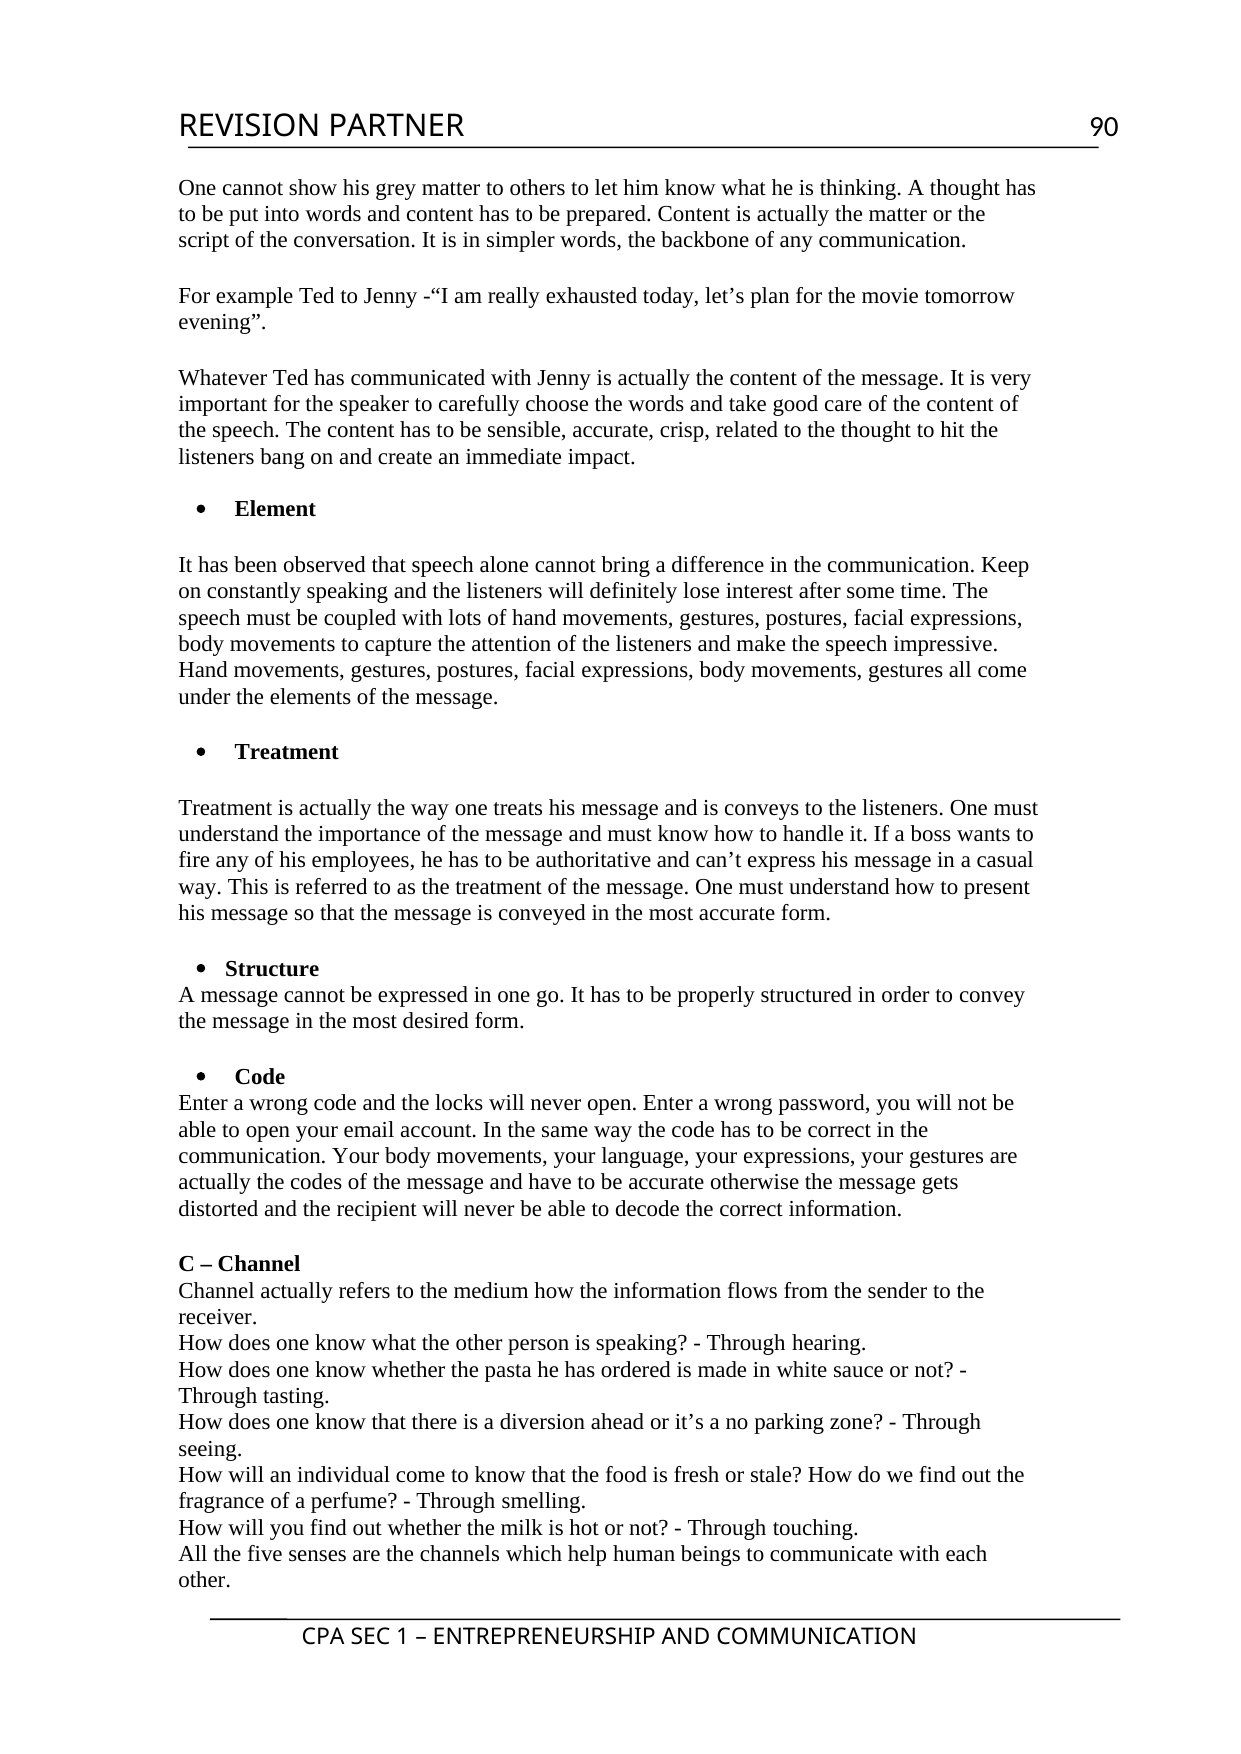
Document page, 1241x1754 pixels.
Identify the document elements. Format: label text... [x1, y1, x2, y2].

text How will an individual come to know that the food is fresh or stale? How do we find out the fragrance of a perfume? - Through smelling. [178, 1461, 1041, 1514]
text How does one know that there is a diversion ahead or it’s a no parking zone? - Through seeing. [178, 1408, 1041, 1461]
text All the five senses are the channels which help human beings to communicate with each other. [178, 1540, 1041, 1593]
text Channel actually refers to the medium how the information flows from the sender to the receiver. [178, 1277, 1041, 1329]
list Code [197, 1063, 1041, 1089]
text Treatment is actually the way one treats his message and is conveys to the listeners. One must understand the importance of the message and must know how to handle it. If a boss wants to fire any of his employees, he has to be authoritative and can’t express his message in a casual way. This is referred to as the treatment of the message. One must understand how to present his message so that the message is conveyed in the most accurate form. [178, 794, 1041, 926]
text It has been observed that speech alone cannot bring a difference in the communication. Keep on constantly speaking and the listeners will definitely lose interest after some time. The speech must be coupled with lots of hand movements, gestures, postures, facial expressions, body movements to capture the attention of the listeners and make the speech impressive. Hand movements, gestures, postures, facial expressions, body movements, gestures all come under the elements of the message. [178, 551, 1041, 709]
list Treatment [197, 738, 1041, 765]
text Enter a wrong code and the locks will never open. Enter a wrong password, you will not be able to open your email account. In the same way the code has to be correct in the communication. Your body movements, your language, your expressions, your gestures are actually the codes of the message and have to be accurate otherwise the message gets distorted and the recipient will never be able to decode the correct information. [178, 1089, 1041, 1221]
text How does one know whether the pasta he has ordered is made in white sauce or not? - Through tasting. [178, 1356, 1041, 1408]
text C – Channel [178, 1250, 1041, 1277]
text For example Ted to Jenny -“I am really exhausted today, let’s plan for the movie tomorrow evening”. [178, 282, 1041, 334]
text A message cannot be expressed in one go. It has to be properly structured in order to convey the message in the most desired form. [178, 981, 1041, 1034]
text How will you find out whether the milk is hot or not? - Through touching. [178, 1514, 1041, 1540]
list Structure [197, 955, 1041, 981]
text How does one know what the other person is speaking? - Through hearing. [178, 1329, 1041, 1356]
text One cannot show his grey matter to others to let him know what he is thinking. A thought has to be put into words and content has to be prepared. Content is actually the matter or the script of the conversation. It is in simpler words, the backbone of any communication. [178, 174, 1041, 253]
list Element [197, 496, 1041, 522]
text Whatever Ted has communicated with Jenny is actually the content of the message. It is very important for the speaker to carefully choose the words and take good care of the content of the speech. The content has to be sensible, accurate, crisp, related to the thought to hit the listeners bang on and create an immediate impact. [178, 364, 1041, 469]
